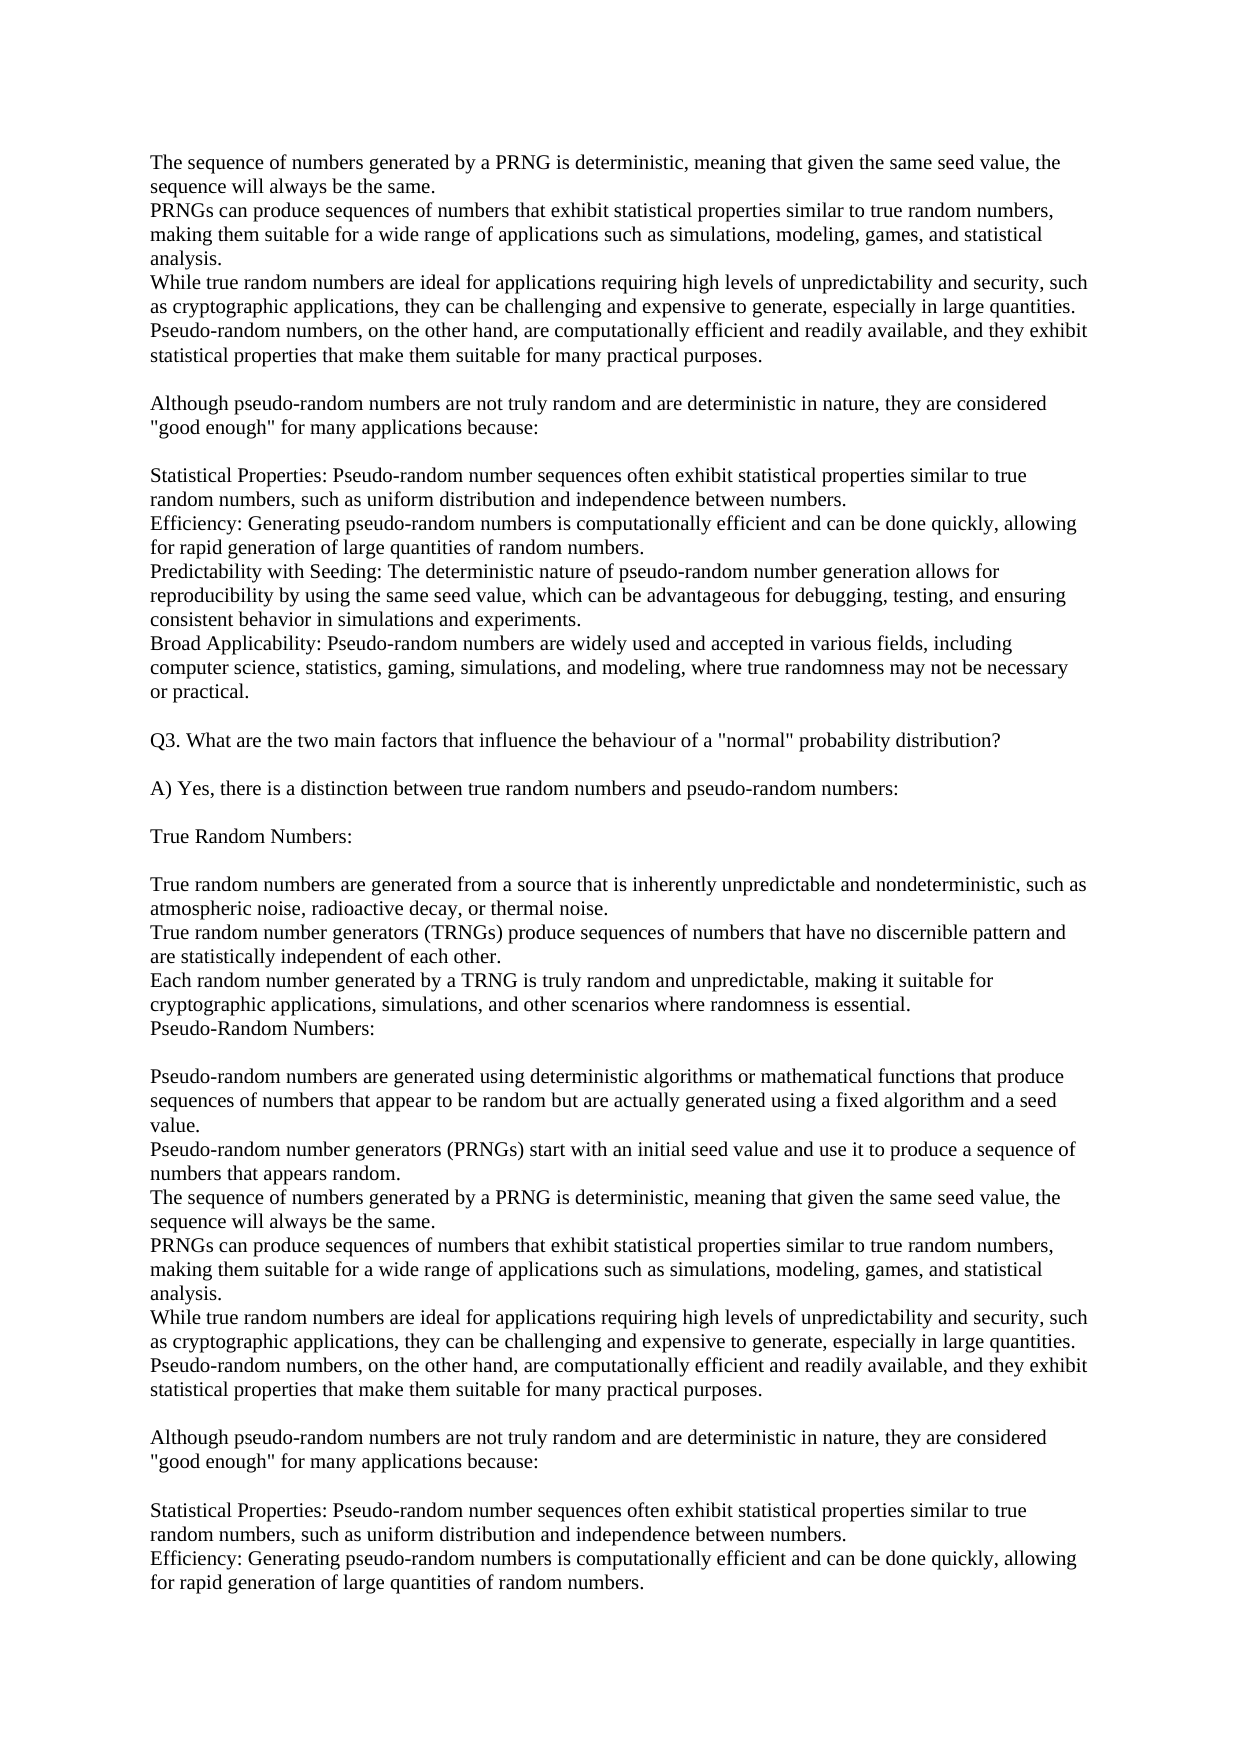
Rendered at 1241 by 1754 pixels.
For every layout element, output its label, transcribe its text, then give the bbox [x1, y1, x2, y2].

text While true random numbers are ideal for applications requiring high levels of unpredictability and security, such as cryptographic applications, they can be challenging and expensive to generate, especially in large quantities. Pseudo-random numbers, on the other hand, are computationally efficient and readily available, and they exhibit statistical properties that make them suitable for many practical purposes. [150, 1305, 1090, 1401]
text A) Yes, there is a distinction between true random numbers and pseudo-random numbers: [150, 776, 1090, 800]
text Q3. What are the two main factors that influence the behaviour of a "normal" probability distribution? [150, 727, 1090, 752]
text Pseudo-random number generators (PRNGs) start with an initial seed value and use it to produce a sequence of numbers that appears random. [150, 1137, 1090, 1185]
text Pseudo-random numbers are generated using deterministic algorithms or mathematical functions that produce sequences of numbers that appear to be random but are actually generated using a fixed algorithm and a seed value. [150, 1064, 1090, 1137]
text PRNGs can produce sequences of numbers that exhibit statistical properties similar to true random numbers, making them suitable for a wide range of applications such as simulations, modeling, games, and statistical analysis. [150, 1233, 1090, 1305]
text Efficiency: Generating pseudo-random numbers is computationally efficient and can be done quickly, allowing for rapid generation of large quantities of random numbers. [150, 511, 1090, 559]
text Broad Applicability: Pseudo-random numbers are widely used and accepted in various fields, including computer science, statistics, gaming, simulations, and modeling, where true randomness may not be necessary or practical. [150, 631, 1090, 703]
text The sequence of numbers generated by a PRNG is deterministic, meaning that given the same seed value, the sequence will always be the same. [150, 150, 1090, 198]
text Predictability with Seeding: The deterministic nature of pseudo-random number generation allows for reproducibility by using the same seed value, which can be advantageous for debugging, testing, and ensuring consistent behavior in simulations and experiments. [150, 559, 1090, 631]
text True random number generators (TRNGs) produce sequences of numbers that have no discernible pattern and are statistically independent of each other. [150, 920, 1090, 968]
text Although pseudo-random numbers are not truly random and are deterministic in nature, they are considered "good enough" for many applications because: [150, 391, 1090, 439]
text Although pseudo-random numbers are not truly random and are deterministic in nature, they are considered "good enough" for many applications because: [150, 1425, 1090, 1473]
text Pseudo-Random Numbers: [150, 1016, 1090, 1040]
text Statistical Properties: Pseudo-random number sequences often exhibit statistical properties similar to true random numbers, such as uniform distribution and independence between numbers. [150, 1497, 1090, 1546]
text Each random number generated by a TRNG is truly random and unpredictable, making it suitable for cryptographic applications, simulations, and other scenarios where randomness is essential. [150, 968, 1090, 1016]
text Efficiency: Generating pseudo-random numbers is computationally efficient and can be done quickly, allowing for rapid generation of large quantities of random numbers. [150, 1546, 1090, 1594]
text PRNGs can produce sequences of numbers that exhibit statistical properties similar to true random numbers, making them suitable for a wide range of applications such as simulations, modeling, games, and statistical analysis. [150, 198, 1090, 270]
text True random numbers are generated from a source that is inherently unpredictable and nondeterministic, such as atmospheric noise, radioactive decay, or thermal noise. [150, 872, 1090, 920]
text Statistical Properties: Pseudo-random number sequences often exhibit statistical properties similar to true random numbers, such as uniform distribution and independence between numbers. [150, 463, 1090, 511]
text The sequence of numbers generated by a PRNG is deterministic, meaning that given the same seed value, the sequence will always be the same. [150, 1185, 1090, 1233]
text True Random Numbers: [150, 824, 1090, 848]
text While true random numbers are ideal for applications requiring high levels of unpredictability and security, such as cryptographic applications, they can be challenging and expensive to generate, especially in large quantities. Pseudo-random numbers, on the other hand, are computationally efficient and readily available, and they exhibit statistical properties that make them suitable for many practical purposes. [150, 270, 1090, 367]
